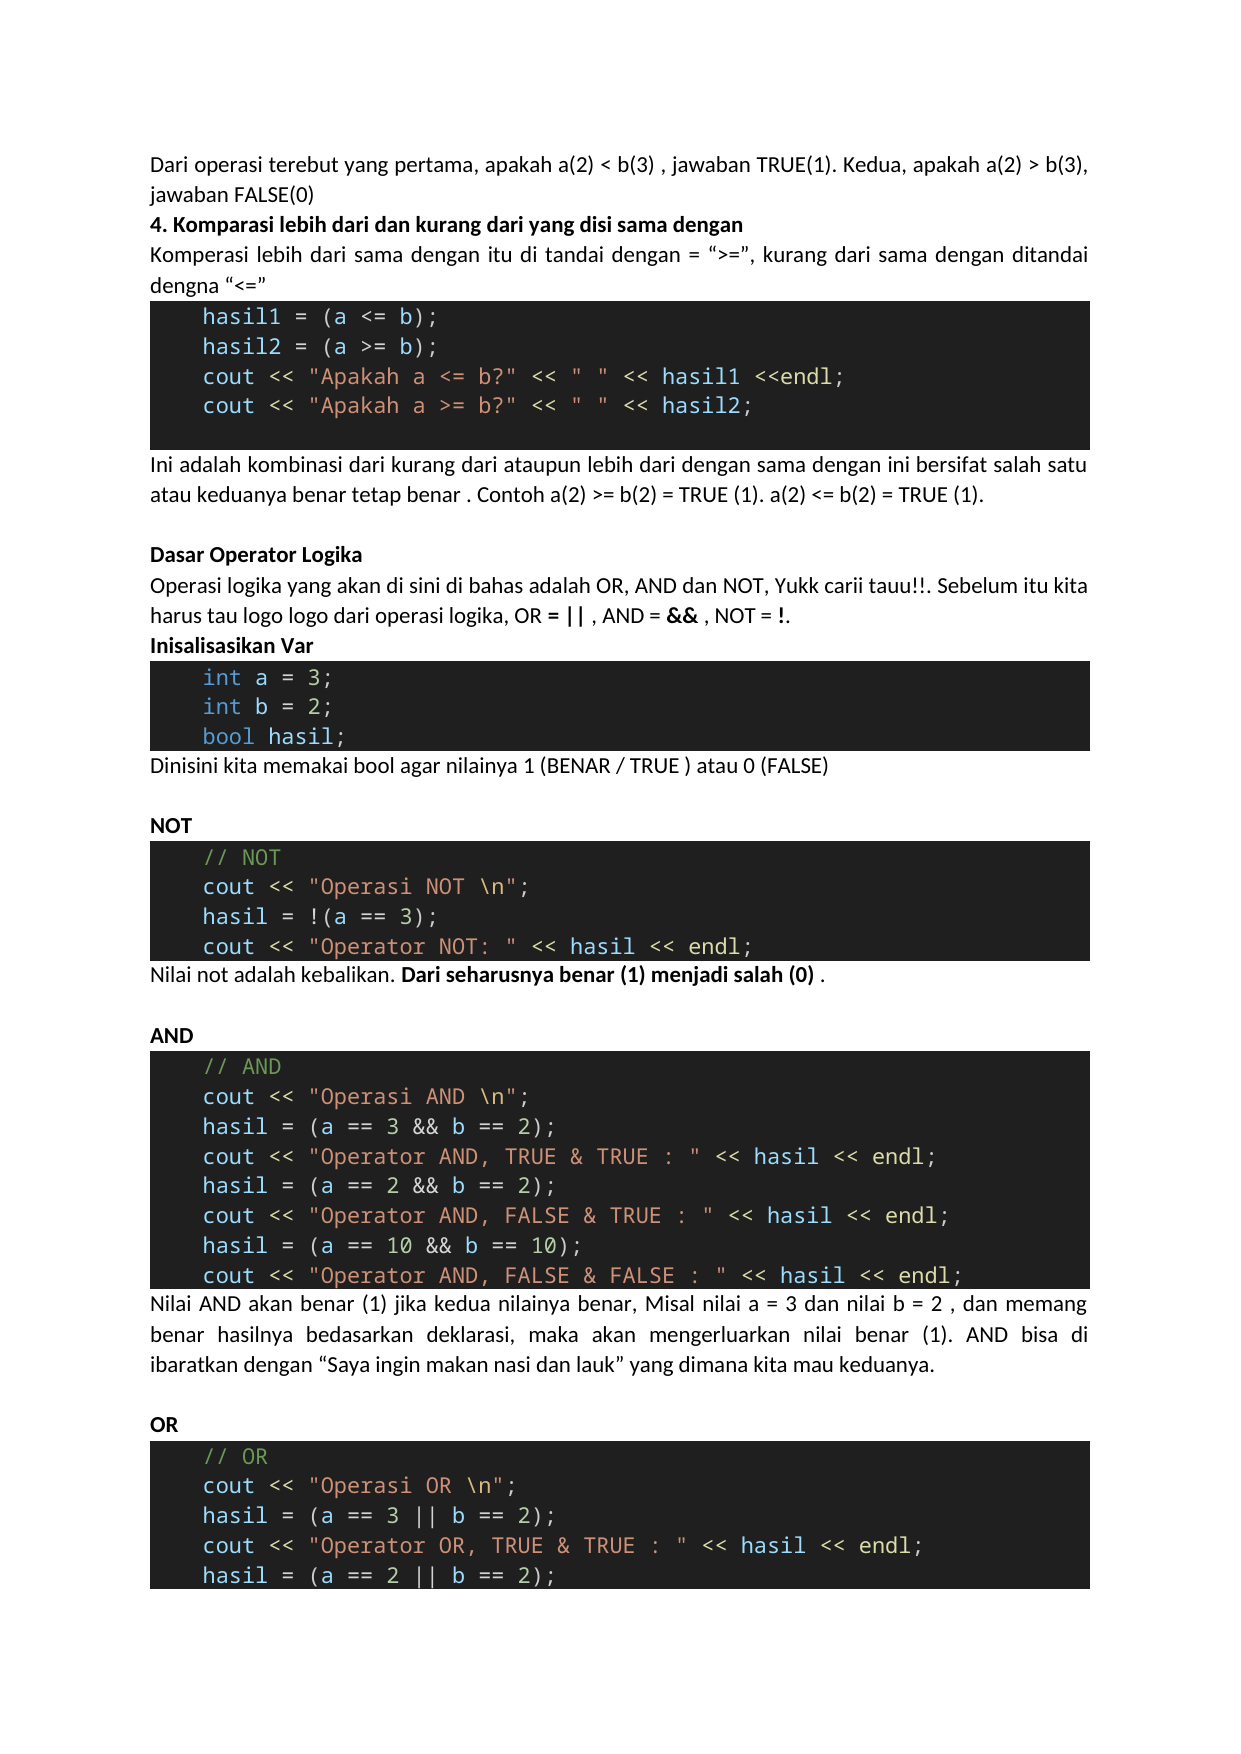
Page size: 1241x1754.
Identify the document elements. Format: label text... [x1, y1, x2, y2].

text hasil = (a == 2 && b == 2); [150, 1170, 1090, 1200]
text Dinisini kita memakai bool agar nilainya 1 (BENAR / TRUE ) atau 0 (FALSE) [150, 751, 1090, 779]
text int b = 2; [150, 691, 1090, 721]
text Nilai not adalah kebalikan. Dari seharusnya benar (1) menjadi salah (0) . [150, 961, 1090, 989]
text hasil = (a == 3 || b == 2); [150, 1500, 1090, 1530]
text // OR [150, 1441, 1090, 1470]
text cout << "Operator OR, TRUE & TRUE : " << hasil << endl; [150, 1530, 1090, 1560]
text Dasar Operator Logika [150, 541, 1090, 569]
text cout << "Operator AND, TRUE & TRUE : " << hasil << endl; [150, 1141, 1090, 1170]
text int a = 3; [150, 661, 1090, 691]
text cout << "Operator AND, FALSE & TRUE : " << hasil << endl; [150, 1200, 1090, 1230]
text cout << "Operator NOT: " << hasil << endl; [150, 931, 1090, 961]
text AND [150, 1021, 1090, 1049]
text cout << "Operator AND, FALSE & FALSE : " << hasil << endl; [150, 1260, 1090, 1289]
text hasil = !(a == 3); [150, 901, 1090, 931]
text // AND [150, 1051, 1090, 1081]
text cout << "Operasi OR \n"; [150, 1470, 1090, 1500]
text Nilai AND akan benar (1) jika kedua nilainya benar, Misal nilai a = 3 dan nilai b = 2 , dan memang benar hasilnya bedasarkan deklarasi, maka akan mengerluarkan nilai benar (1). AND bisa di ibaratkan dengan “Saya ingin makan nasi dan lauk” yang dimana kita mau keduanya. [150, 1289, 1090, 1378]
text OR [150, 1410, 1090, 1438]
text Dari operasi terebut yang pertama, apakah a(2) < b(3) , jawaban TRUE(1). Kedua, apakah a(2) > b(3), jawaban FALSE(0) [150, 150, 1090, 208]
text 4. Komparasi lebih dari dan kurang dari yang disi sama dengan [150, 210, 1090, 238]
text bool hasil; [150, 721, 1090, 751]
text Operasi logika yang akan di sini di bahas adalah OR, AND dan NOT, Yukk carii tauu!!. Sebelum itu kita harus tau logo logo dari operasi logika, OR = || , AND = && , NOT = !. [150, 571, 1090, 629]
text // NOT [150, 841, 1090, 871]
text Komperasi lebih dari sama dengan itu di tandai dengan = “>=”, kurang dari sama dengan ditandai dengna “<=” [150, 241, 1090, 299]
text NOT [150, 811, 1090, 839]
text hasil1 = (a <= b); [150, 301, 1090, 331]
text cout << "Operasi NOT \n"; [150, 871, 1090, 901]
text Ini adalah kombinasi dari kurang dari ataupun lebih dari dengan sama dengan ini bersifat salah satu atau keduanya benar tetap benar . Contoh a(2) >= b(2) = TRUE (1). a(2) <= b(2) = TRUE (1). [150, 450, 1090, 508]
text hasil = (a == 10 && b == 10); [150, 1230, 1090, 1260]
text Inisalisasikan Var [150, 631, 1090, 659]
text cout << "Apakah a <= b?" << " " << hasil1 <<endl; [150, 361, 1090, 390]
text cout << "Operasi AND \n"; [150, 1081, 1090, 1111]
text hasil = (a == 2 || b == 2); [150, 1560, 1090, 1589]
text cout << "Apakah a >= b?" << " " << hasil2; [150, 390, 1090, 420]
text hasil2 = (a >= b); [150, 331, 1090, 361]
text hasil = (a == 3 && b == 2); [150, 1111, 1090, 1141]
